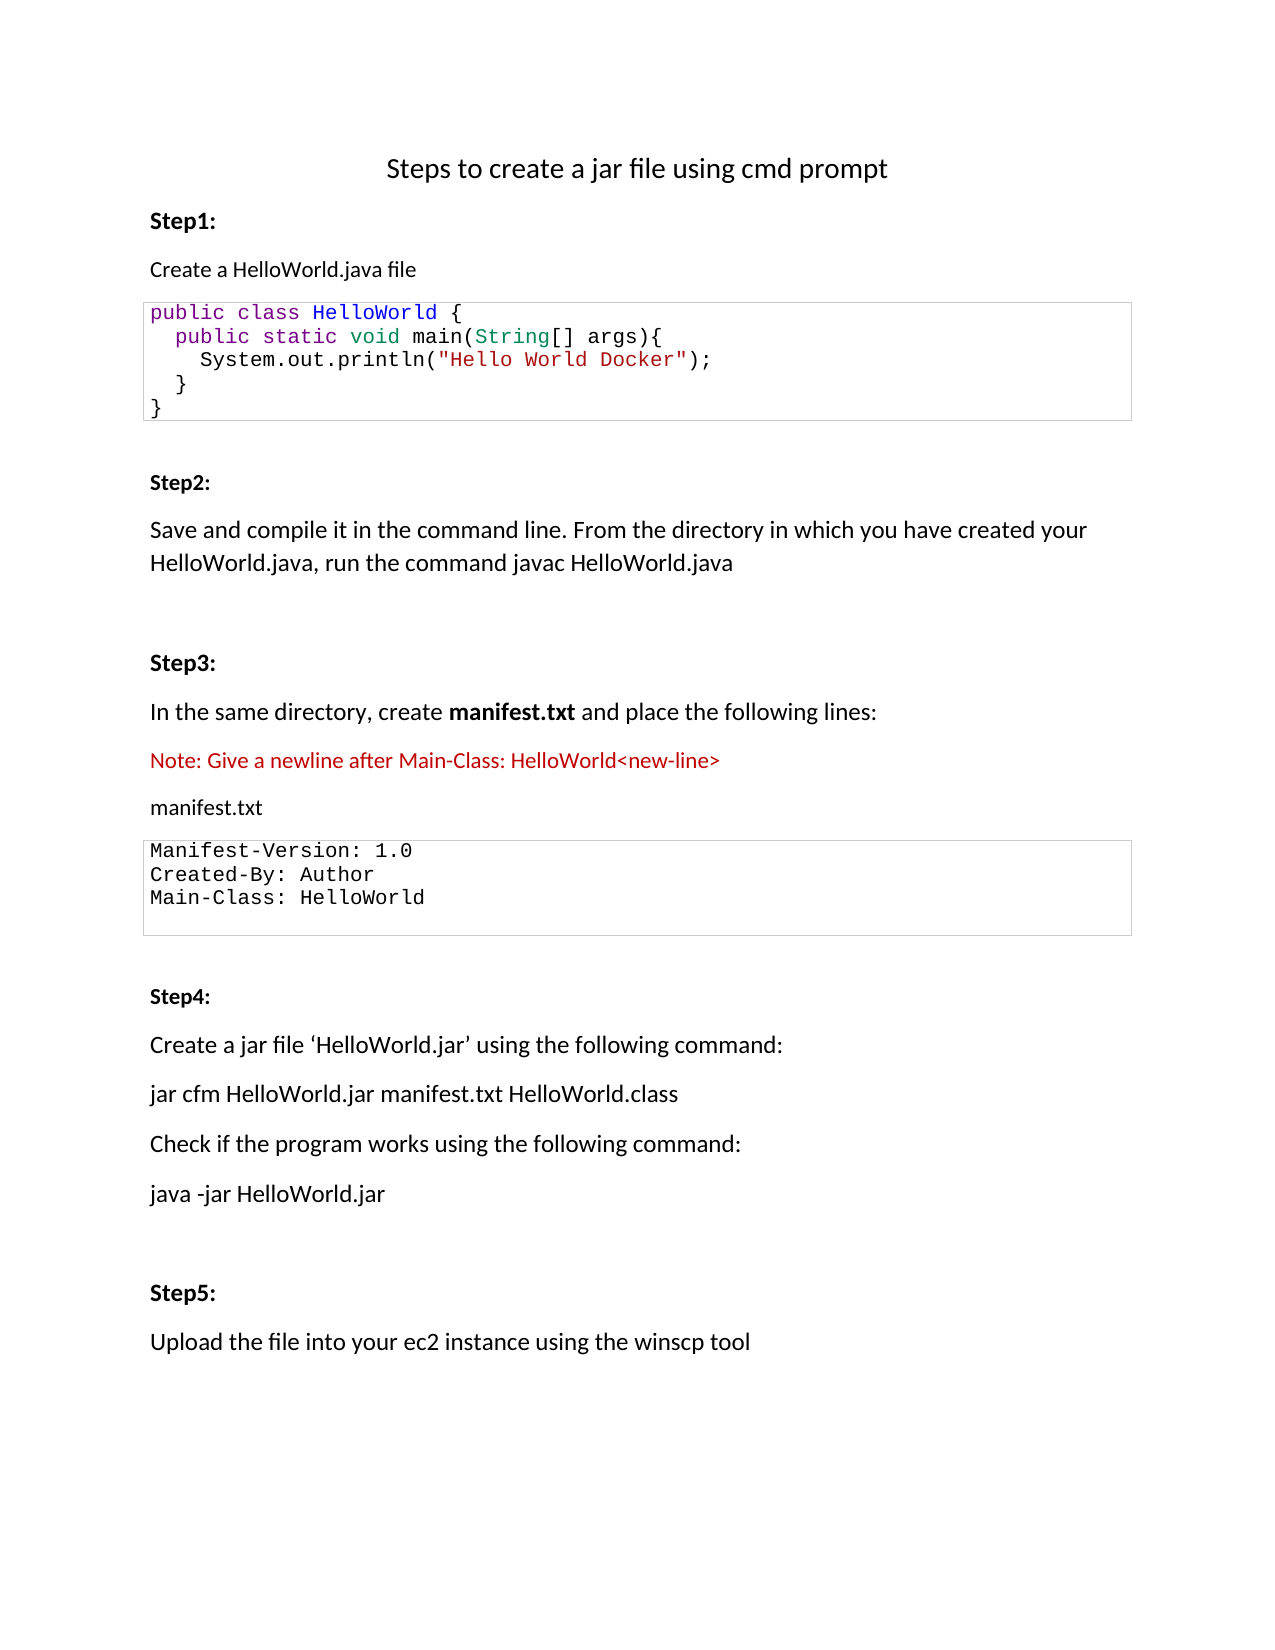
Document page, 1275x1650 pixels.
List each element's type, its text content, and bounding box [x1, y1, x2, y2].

text Save and compile it in the command line. From the directory in which you have created your HelloWorld.java, run the command javac HelloWorld.java [150, 514, 1125, 578]
text Upload the file into your ec2 instance using the winscp tool [150, 1326, 1125, 1357]
text Step4: [150, 982, 1125, 1010]
text jar cfm HelloWorld.jar manifest.txt HelloWorld.class [150, 1078, 1125, 1109]
text public static void main(String[] args){ [150, 326, 1125, 349]
text } [150, 373, 1125, 396]
text In the same directory, create manifest.txt and place the following lines: [150, 696, 1125, 727]
text Step5: [150, 1277, 1125, 1307]
text Note: Give a newline after Main-Class: HelloWorld<new-line> [150, 746, 1125, 774]
text java -jar HelloWorld.jar [150, 1178, 1125, 1208]
text Created-By: Author [150, 864, 1125, 887]
text Step3: [150, 647, 1125, 677]
text public class HelloWorld { [144, 303, 1131, 326]
text Manifest-Version: 1.0 [144, 841, 1131, 864]
text Check if the program works using the following command: [150, 1128, 1125, 1159]
text Step1: [150, 205, 1125, 236]
text } [144, 396, 1131, 420]
text Step2: [150, 468, 1125, 496]
text Create a jar file ‘HelloWorld.jar’ using the following command: [150, 1029, 1125, 1059]
text Steps to create a jar file using cmd prompt [150, 150, 1125, 186]
text Main-Class: HelloWorld [150, 887, 1125, 911]
text manifest.txt [150, 793, 1125, 821]
text System.out.println("Hello World Docker"); [150, 349, 1125, 373]
text Create a HelloWorld.java file [150, 255, 1125, 283]
